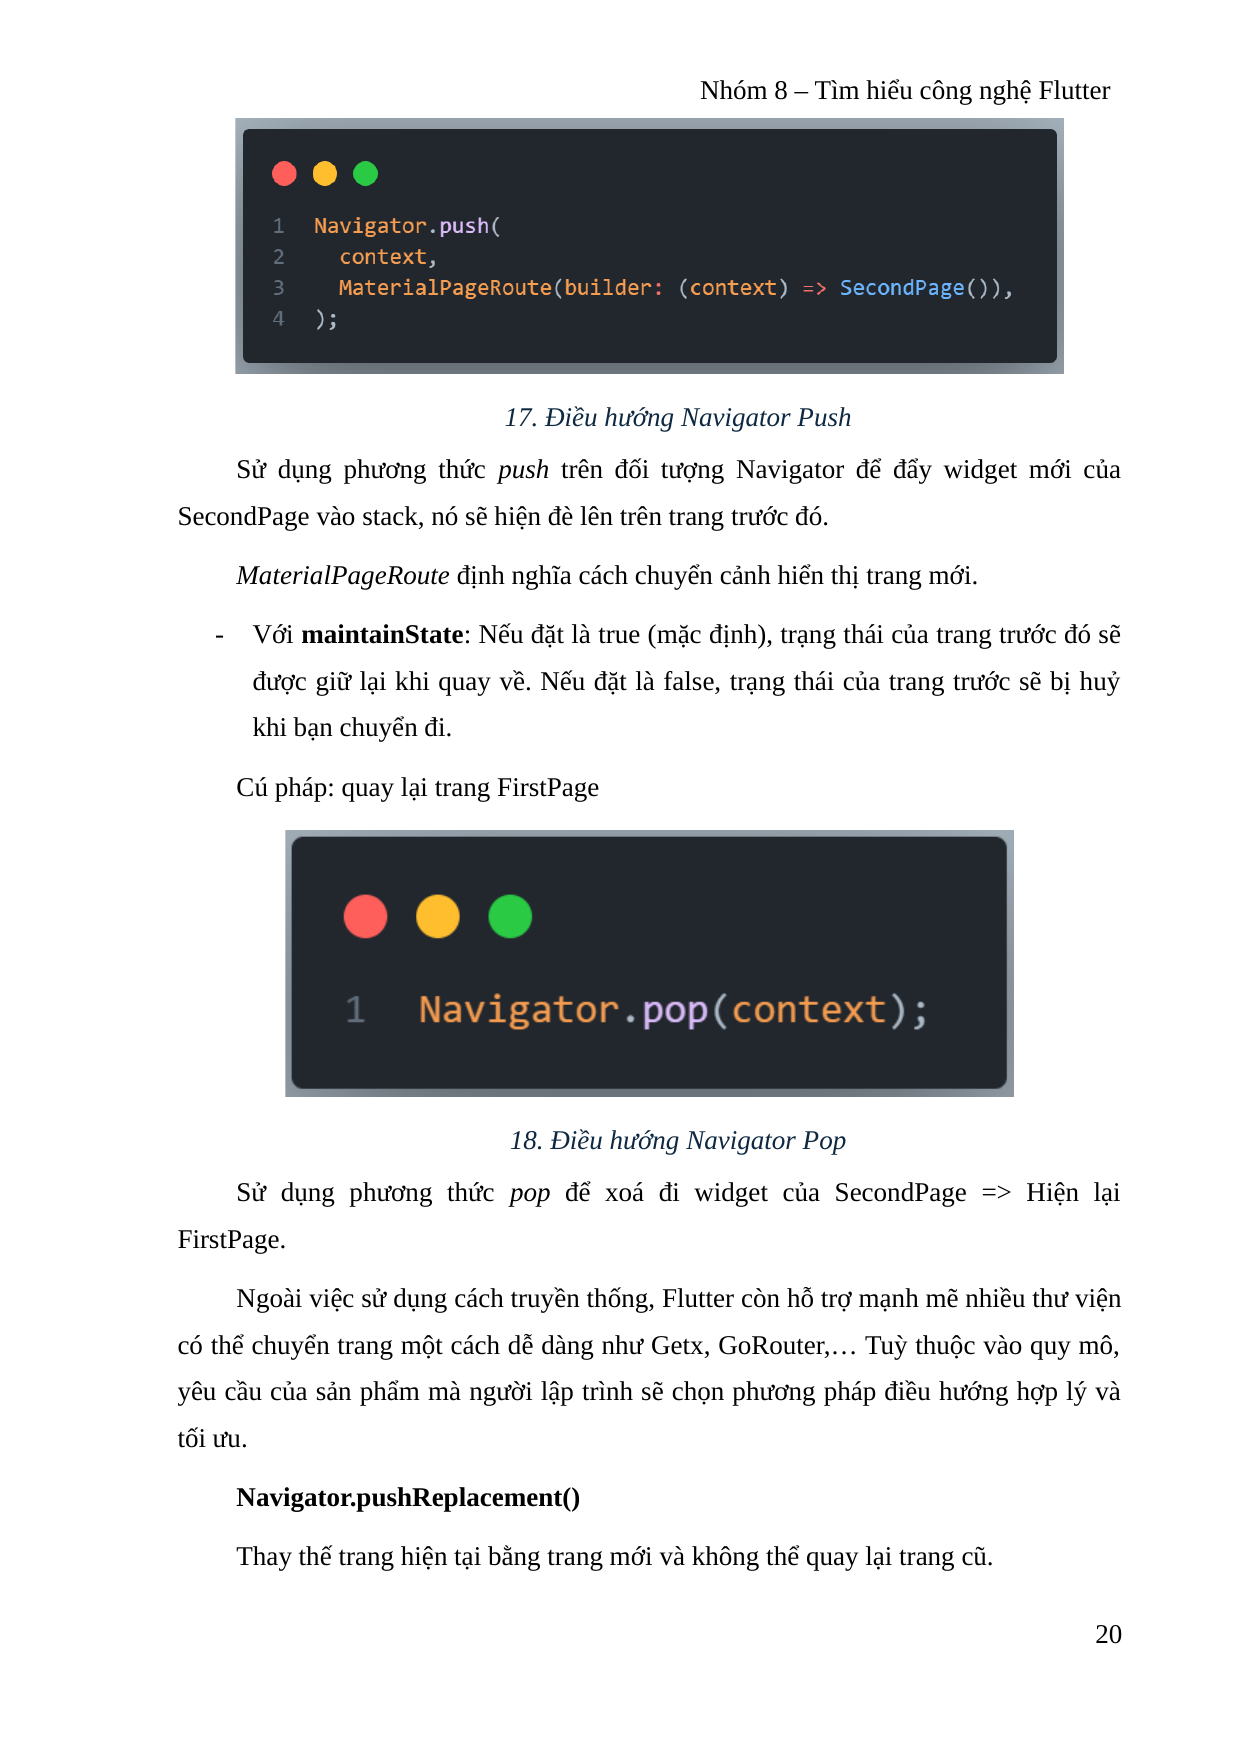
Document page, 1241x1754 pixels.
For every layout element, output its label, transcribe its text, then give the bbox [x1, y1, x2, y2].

text Cú pháp: quay lại trang FirstPage [177, 771, 1122, 802]
text 17. Điều hướng Navigator Push [177, 401, 1122, 432]
list Với maintainState: Nếu đặt là true (mặc định), trạng thái của trang trước đó sẽ được giữ lại khi quay về. Nếu đặt là false, trạng thái của trang trước sẽ bị huỷ khi bạn chuyển đi. [215, 618, 1122, 743]
text Sử dụng phương thức pop để xoá đi widget của SecondPage => Hiện lại FirstPage. [177, 1176, 1122, 1254]
picture [285, 830, 1014, 1097]
text Ngoài việc sử dụng cách truyền thống, Flutter còn hỗ trợ mạnh mẽ nhiều thư viện có thể chuyển trang một cách dễ dàng như Getx, GoRouter,… Tuỳ thuộc vào quy mô, yêu cầu của sản phẩm mà người lập trình sẽ chọn phương pháp điều hướng hợp lý và tối ưu. [177, 1282, 1122, 1453]
picture [235, 118, 1064, 374]
text Navigator.pushReplacement() [177, 1481, 1122, 1512]
text Sử dụng phương thức push trên đối tượng Navigator để đẩy widget mới của SecondPage vào stack, nó sẽ hiện đè lên trên trang trước đó. [177, 453, 1122, 531]
text Thay thế trang hiện tại bằng trang mới và không thể quay lại trang cũ. [177, 1541, 1122, 1572]
text 18. Điều hướng Navigator Pop [177, 1124, 1122, 1156]
text MaterialPageRoute định nghĩa cách chuyển cảnh hiển thị trang mới. [177, 559, 1122, 590]
